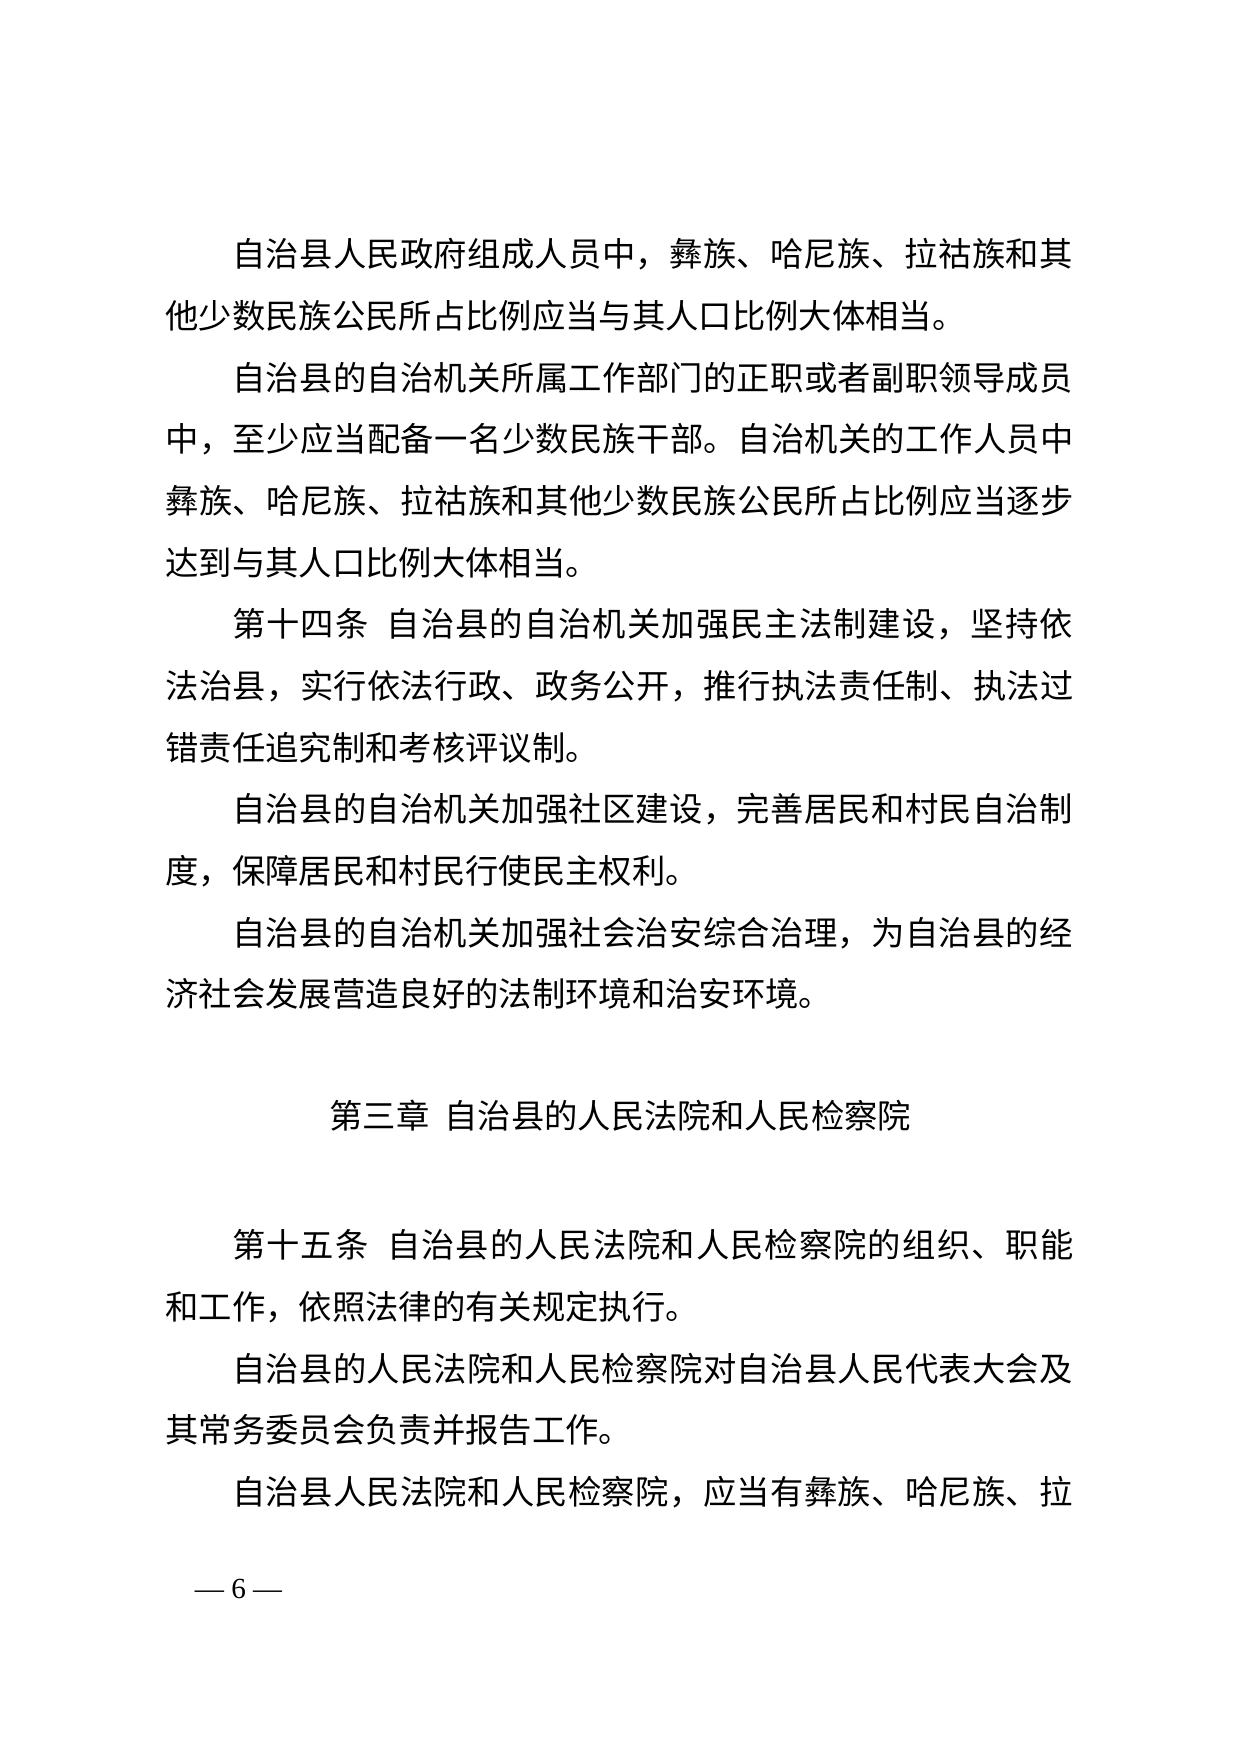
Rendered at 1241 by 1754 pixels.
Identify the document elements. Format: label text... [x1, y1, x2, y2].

text 第三章 自治县的人民法院和人民检察院 [165, 1081, 1075, 1147]
text 自治县的自治机关所属工作部门的正职或者副职领导成员中，至少应当配备一名少数民族干部。自治机关的工作人员中彝族、哈尼族、拉祜族和其他少数民族公民所占比例应当逐步达到与其人口比例大体相当。 [165, 341, 1075, 587]
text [165, 1455, 1075, 1517]
text 自治县的自治机关加强社区建设，完善居民和村民自治制度，保障居民和村民行使民主权利。 [165, 772, 1075, 896]
text 第十五条 自治县的人民法院和人民检察院的组织、职能和工作，依照法律的有关规定执行。 [165, 1209, 1075, 1332]
text 自治县人民政府组成人员中，彝族、哈尼族、拉祜族和其他少数民族公民所占比例应当与其人口比例大体相当。 [165, 217, 1075, 341]
text 自治县的人民法院和人民检察院对自治县人民代表大会及其常务委员会负责并报告工作。 [165, 1332, 1075, 1455]
text 第十四条 自治县的自治机关加强民主法制建设，坚持依法治县，实行依法行政、政务公开，推行执法责任制、执法过错责任追究制和考核评议制。 [165, 587, 1075, 772]
text 自治县的自治机关加强社会治安综合治理，为自治县的经济社会发展营造良好的法制环境和治安环境。 [165, 896, 1075, 1019]
